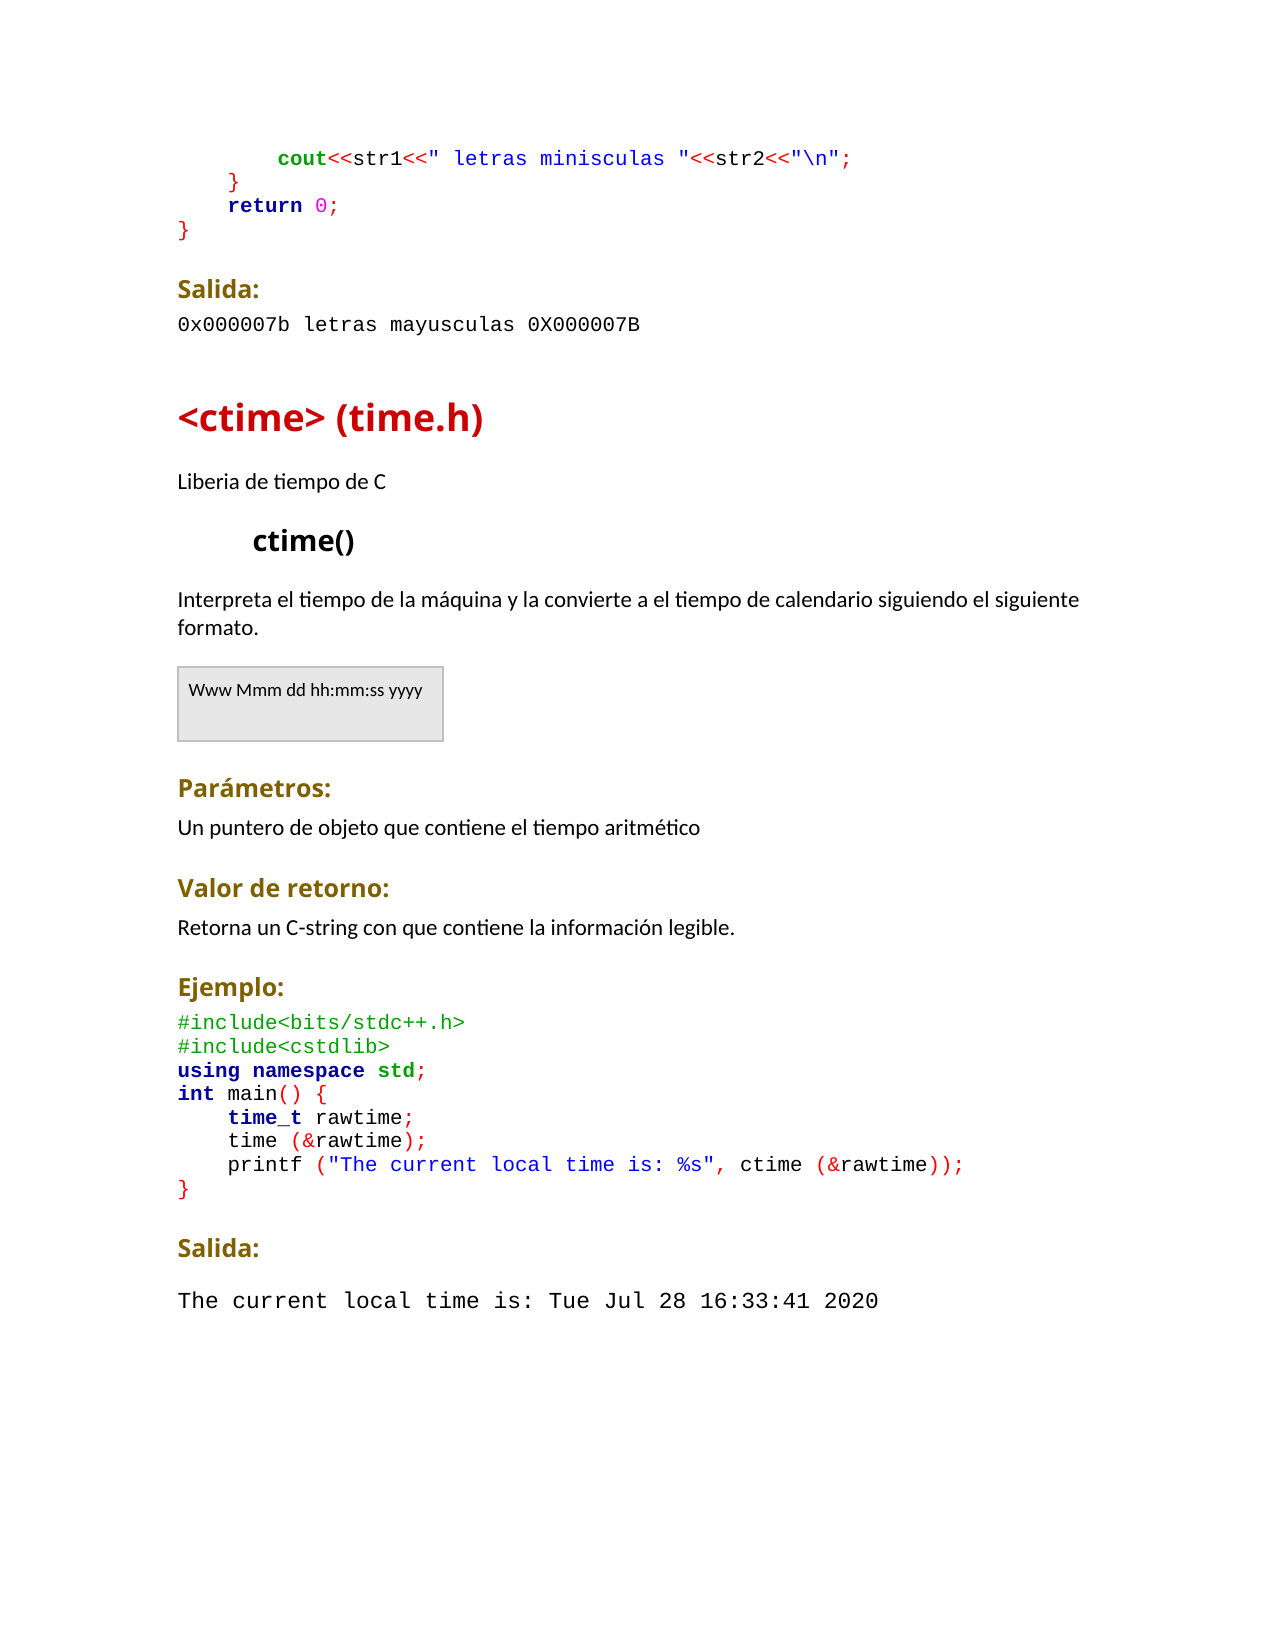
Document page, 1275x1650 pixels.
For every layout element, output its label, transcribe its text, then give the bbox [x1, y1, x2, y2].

text <ctime> (time.h) [177, 391, 1098, 442]
text } [177, 218, 1098, 242]
text int main() { [177, 1083, 1098, 1107]
text Un puntero de objeto que contiene el tiempo aritmético [177, 813, 1098, 841]
text Interpreta el tiempo de la máquina y la convierte a el tiempo de calendario siguiendo el siguiente formato. [177, 585, 1098, 641]
text Salida: [177, 1231, 1098, 1265]
text Parámetros: [177, 771, 1098, 805]
text ctime() [177, 520, 1098, 560]
text Valor de retorno: [177, 870, 1098, 904]
text The current local time is: Tue Jul 28 16:33:41 2020 [177, 1290, 1098, 1316]
text time (&rawtime); [177, 1131, 1098, 1154]
text cout<<str1<<" letras minisculas "<<str2<<"\n"; [177, 148, 1098, 171]
text Salida: [177, 271, 1098, 305]
text time_t rawtime; [177, 1107, 1098, 1131]
text } [177, 171, 1098, 195]
text #include<bits/stdc++.h> [177, 1012, 1098, 1036]
text } [177, 1178, 1098, 1201]
text using namespace std; [177, 1059, 1098, 1083]
text Ejemplo: [177, 970, 1098, 1004]
text printf ("The current local time is: %s", ctime (&rawtime)); [177, 1154, 1098, 1178]
table_header Www Mmm dd hh:mm:ss yyyy [179, 668, 442, 740]
text #include<cstdlib> [177, 1036, 1098, 1059]
text Retorna un C-string con que contiene la información legible. [177, 913, 1098, 941]
text 0x000007b letras mayusculas 0X000007B [177, 314, 1098, 337]
text Liberia de tiempo de C [177, 467, 1098, 495]
text return 0; [177, 195, 1098, 218]
